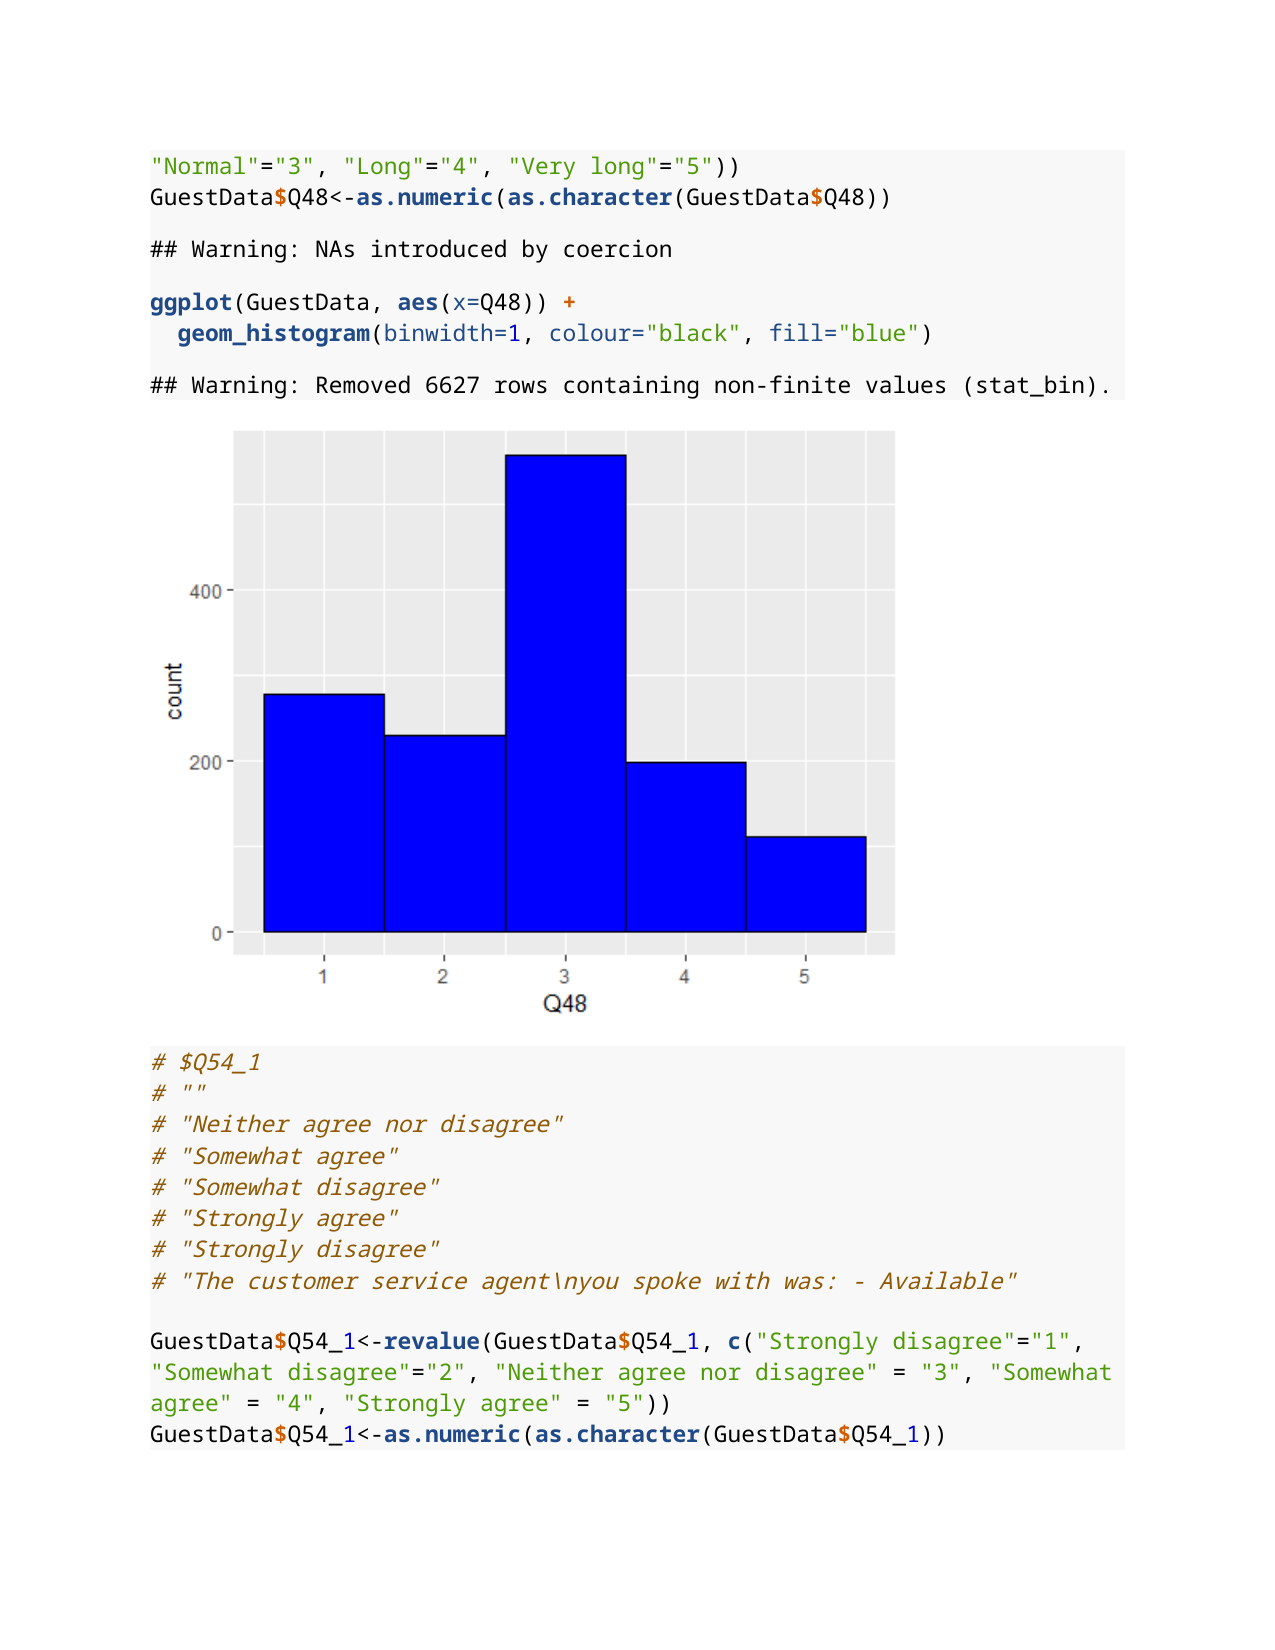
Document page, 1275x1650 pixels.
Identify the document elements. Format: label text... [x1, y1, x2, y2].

text ## Warning: NAs introduced by coercion [150, 233, 1125, 264]
picture [150, 420, 908, 1028]
text ggplot(GuestData, aes(x=Q48)) + geom_histogram(binwidth=1, colour="black", fill="blue") [576, 285, 1125, 348]
text ## Warning: Removed 6627 rows containing non-finite values (stat_bin). [150, 369, 1125, 400]
text # $Q54_1 # "" # "Neither agree nor disagree" # "Somewhat agree" # "Somewhat disagree" # "Strongly agree" # "Strongly disagree" # "The customer service agent\nyou spoke with was: - Available" GuestData$Q54_1<-revalue(GuestData$Q54_1, c("Strongly disagree"="1", "Somewhat disagree"="2", "Neither agree nor disagree" = "3", "Somewhat agree" = "4", "Strongly agree" = "5")) GuestData$Q54_1<-as.numeric(as.character(GuestData$Q54_1)) [150, 1046, 1125, 1450]
